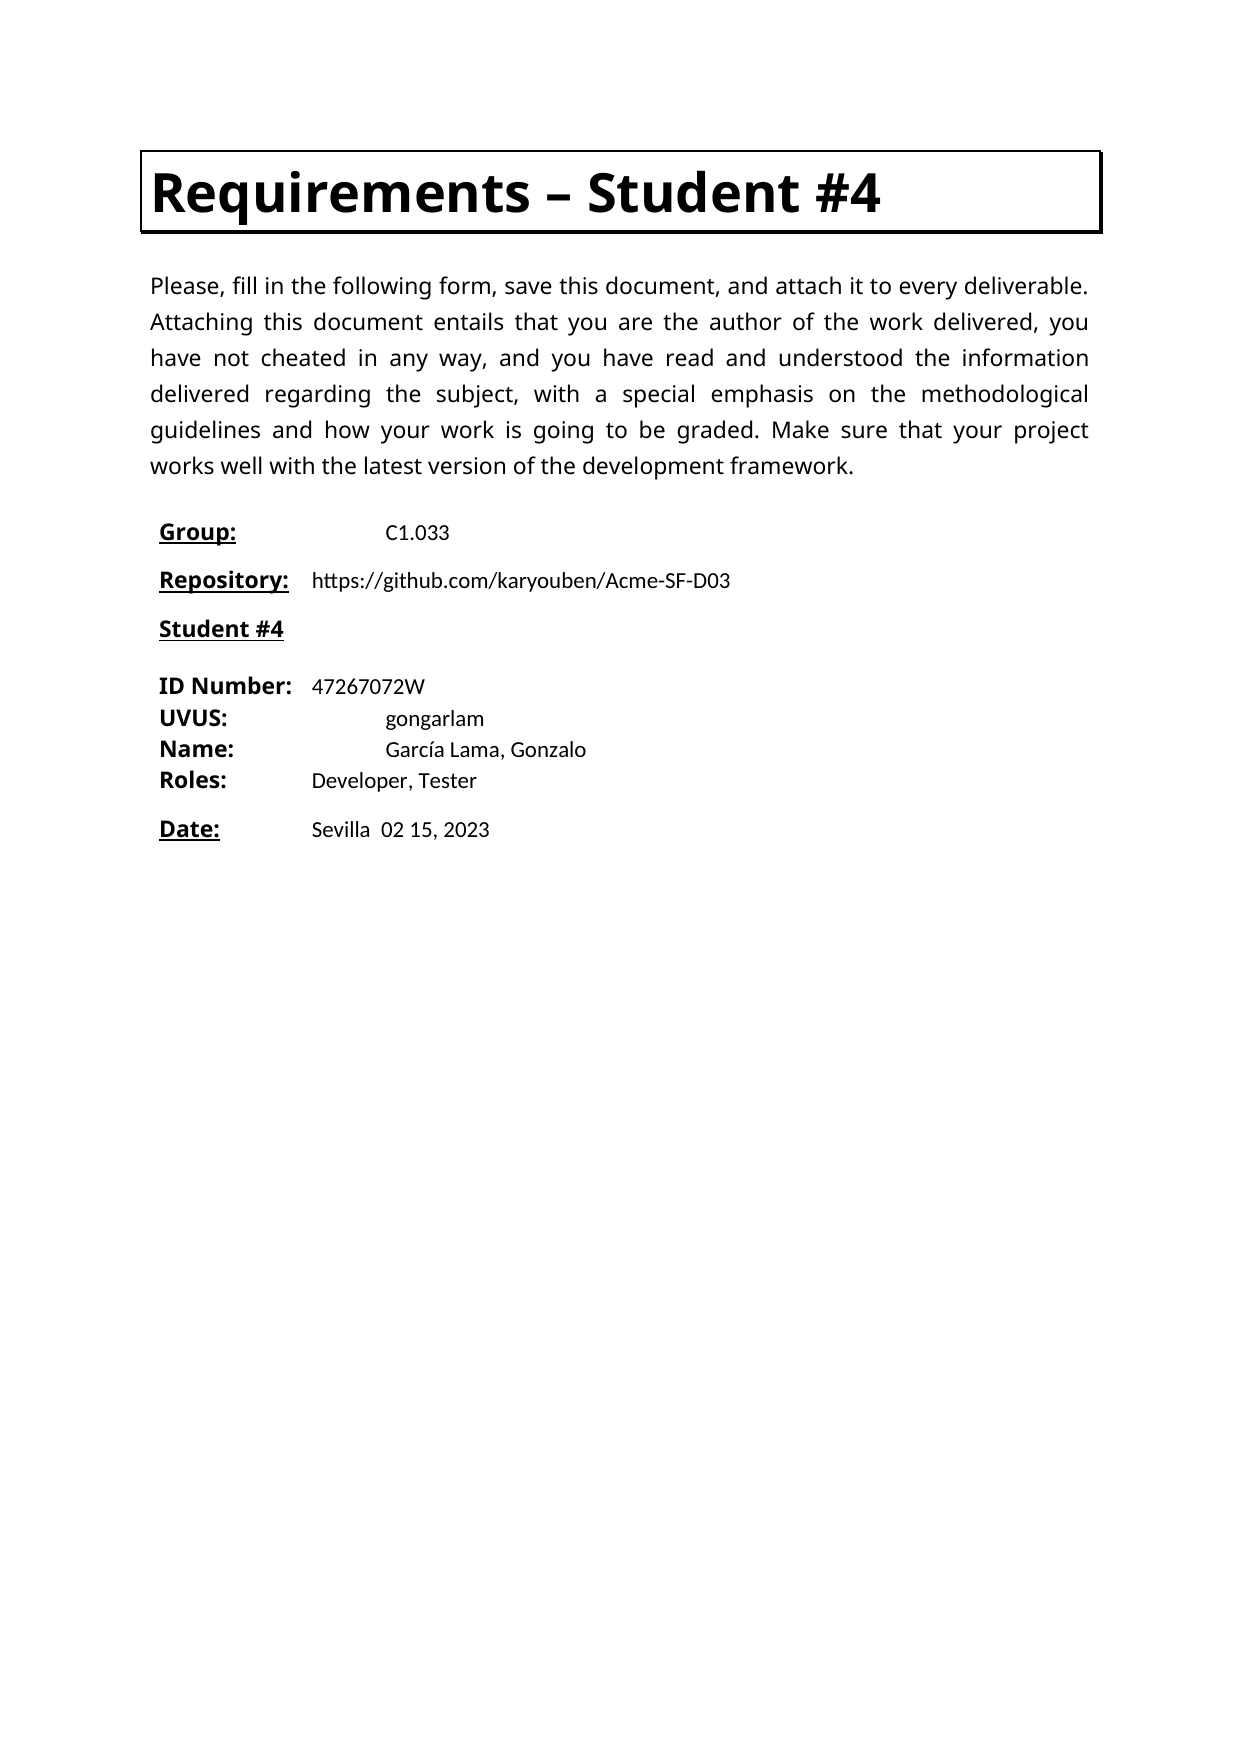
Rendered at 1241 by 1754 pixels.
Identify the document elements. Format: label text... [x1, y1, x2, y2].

table_header Group: [150, 507, 1090, 556]
table_cell Repository: [150, 556, 1090, 604]
table_cell Date: [150, 804, 1090, 853]
text Please, fill in the following form, save this document, and attach it to every deliverable. Attaching this document entails that you are the author of the work delivered, you have not cheated in any way, and you have read and understood the information delivered regarding the subject, with a special emphasis on the methodological guidelines and how your work is going to be graded. Make sure that your project works well with the latest version of the development framework. [150, 270, 1090, 481]
table_cell Student #4 ID Number: UVUS: Name: Roles: [150, 605, 1090, 804]
subtitle Requirements – Student #4 [142, 152, 1099, 230]
